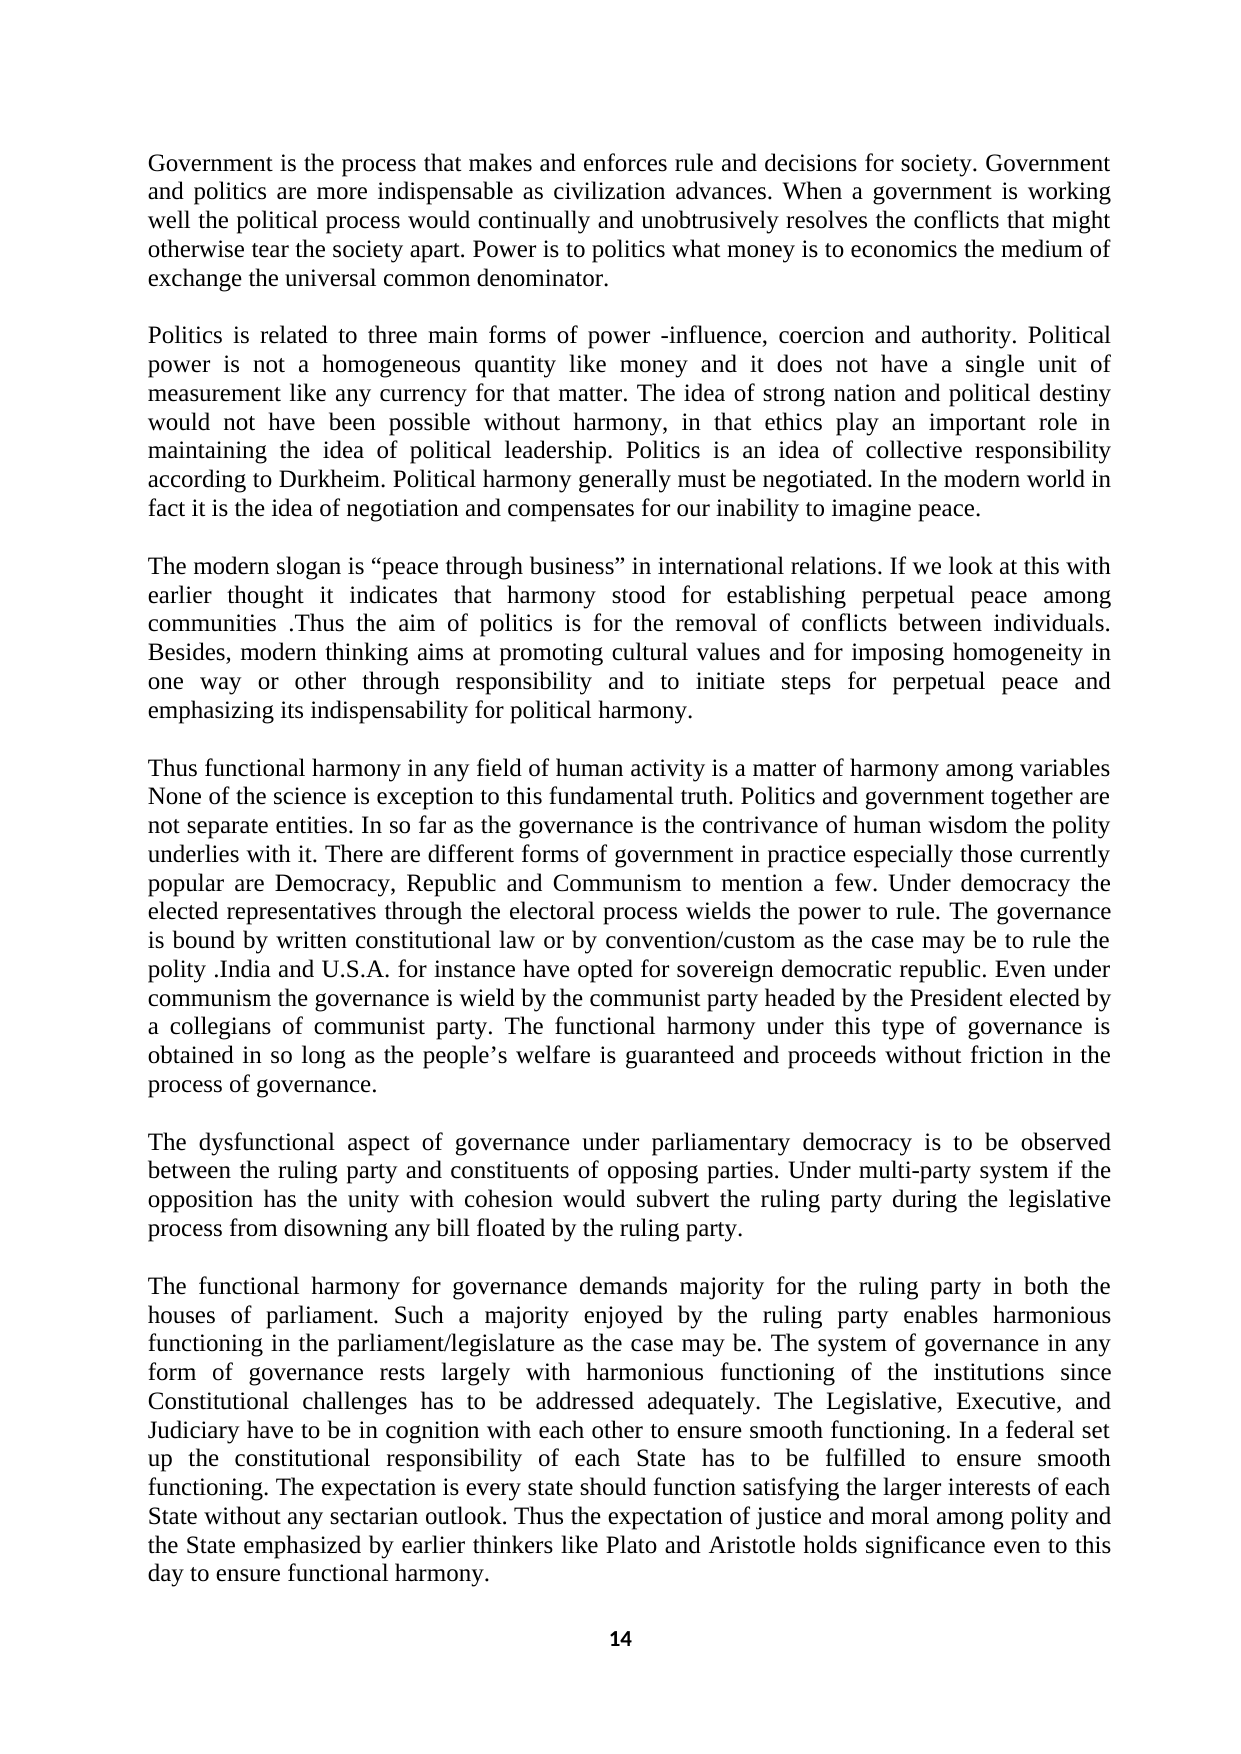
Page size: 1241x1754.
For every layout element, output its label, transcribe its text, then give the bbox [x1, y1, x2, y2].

text Politics is related to three main forms of power -influence, coercion and authority. Political power is not a homogeneous quantity like money and it does not have a single unit of measurement like any currency for that matter. The idea of strong nation and political destiny would not have been possible without harmony, in that ethics play an important role in maintaining the idea of political leadership. Politics is an idea of collective responsibility according to Durkheim. Political harmony generally must be negotiated. In the modern world in fact it is the idea of negotiation and compensates for our inability to imagine peace. [148, 321, 1112, 522]
text The modern slogan is “peace through business” in international relations. If we look at this with earlier thought it indicates that harmony stood for establishing perpetual peace among communities .Thus the aim of politics is for the removal of conflicts between individuals. Besides, modern thinking aims at promoting cultural values and for imposing homogeneity in one way or other through responsibility and to initiate steps for perpetual peace and emphasizing its indispensability for political harmony. [148, 551, 1112, 723]
text Thus functional harmony in any field of human activity is a matter of harmony among variables None of the science is exception to this fundamental truth. Politics and government together are not separate entities. In so far as the governance is the contrivance of human wisdom the polity underlies with it. There are different forms of government in practice especially those currently popular are Democracy, Republic and Communism to mention a few. Under democracy the elected representatives through the electoral process wields the power to rule. The governance is bound by written constitutional law or by convention/custom as the case may be to rule the polity .India and U.S.A. for instance have opted for sovereign democratic republic. Even under communism the governance is wield by the communist party headed by the President elected by a collegians of communist party. The functional harmony under this type of governance is obtained in so long as the people’s welfare is guaranteed and proceeds without friction in the process of governance. [148, 753, 1112, 1098]
text Government is the process that makes and enforces rule and decisions for society. Government and politics are more indispensable as civilization advances. When a government is working well the political process would continually and unobtrusively resolves the conflicts that might otherwise tear the society apart. Power is to politics what money is to economics the medium of exchange the universal common denominator. [148, 148, 1112, 291]
text The dysfunctional aspect of governance under parliamentary democracy is to be observed between the ruling party and constituents of opposing parties. Under multi-party system if the opposition has the unity with cohesion would subvert the ruling party during the legislative process from disowning any bill floated by the ruling party. [148, 1127, 1112, 1242]
text The functional harmony for governance demands majority for the ruling party in both the houses of parliament. Such a majority enjoyed by the ruling party enables harmonious functioning in the parliament/legislature as the case may be. The system of governance in any form of governance rests largely with harmonious functioning of the institutions since Constitutional challenges has to be addressed adequately. The Legislative, Executive, and Judiciary have to be in cognition with each other to ensure smooth functioning. In a federal set up the constitutional responsibility of each State has to be fulfilled to ensure smooth functioning. The expectation is every state should function satisfying the larger interests of each State without any sectarian outlook. Thus the expectation of justice and moral among polity and the State emphasized by earlier thinkers like Plato and Aristotle holds significance even to this day to ensure functional harmony. [148, 1271, 1112, 1587]
